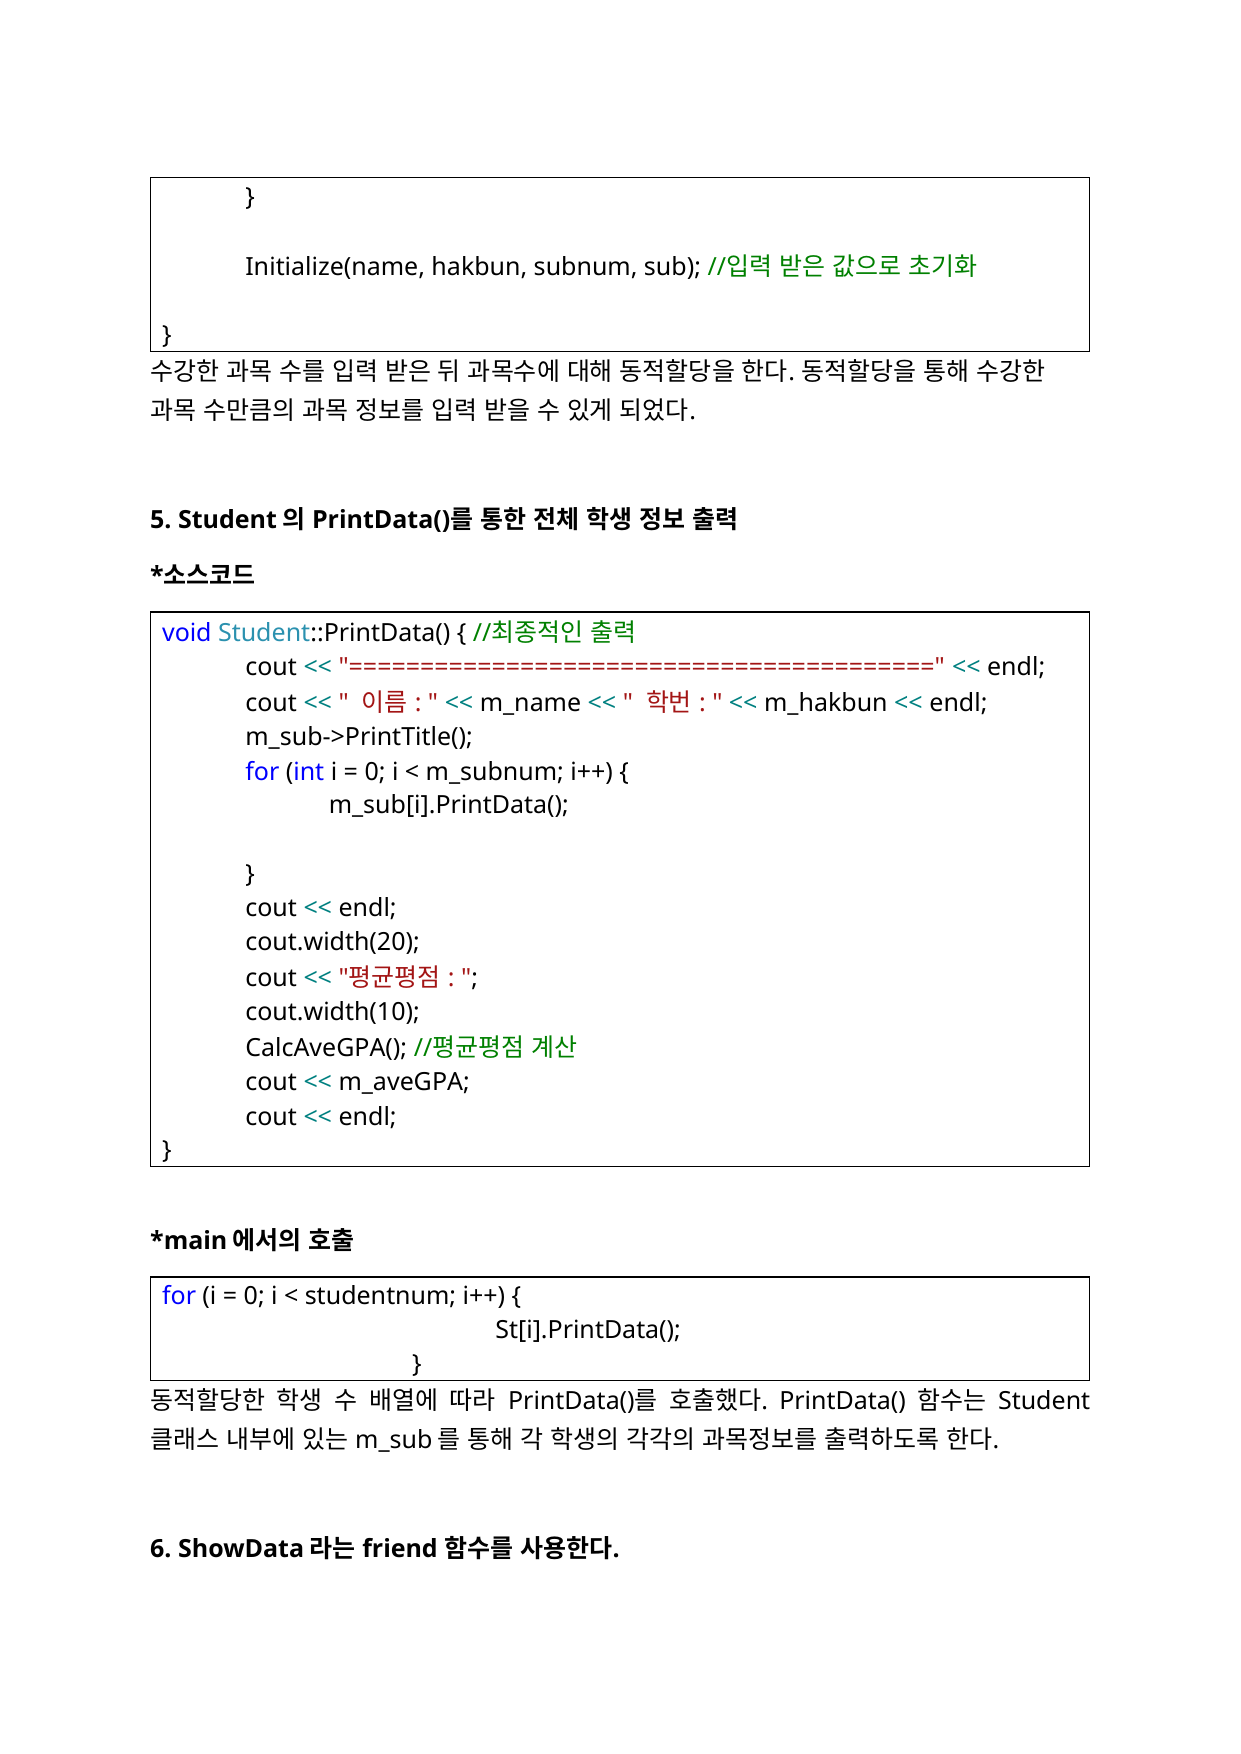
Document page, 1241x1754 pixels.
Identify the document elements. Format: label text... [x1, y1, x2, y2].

table_header for (i = 0; i < studentnum; i++) { St[i].PrintData(); } [151, 1278, 1089, 1380]
text *main에서의 호출 [150, 1221, 1090, 1257]
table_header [151, 178, 1089, 351]
table_header void Student::PrintData() { //최종적인 출력 cout << "=========================================" << endl; cout << " 이름 : " << m_name << " 학번 : " << m_hakbun << endl; m_sub->PrintTitle(); for (int i = 0; i < m_subnum; i++) { m_sub[i].PrintData(); } cout << endl; cout.width(20); cout << "평균평점 : "; cout.width(10); CalcAveGPA(); //평균평점 계산 cout << m_aveGPA; cout << endl; } [151, 613, 1089, 1166]
text *소스코드 [150, 556, 1090, 592]
text 수강한 과목 수를 입력 받은 뒤 과목수에 대해 동적할당을 한다. 동적할당을 통해 수강한 과목 수만큼의 과목 정보를 입력 받을 수 있게 되었다. [150, 352, 1090, 427]
text 동적할당한 학생 수 배열에 따라 PrintData()를 호출했다. PrintData() 함수는 Student 클래스 내부에 있는 m_sub를 통해 각 학생의 각각의 과목정보를 출력하도록 한다. [150, 1381, 1090, 1456]
text 5. Student의 PrintData()를 통한 전체 학생 정보 출력 [150, 500, 1090, 536]
text 6. ShowData라는 friend 함수를 사용한다. [150, 1529, 1090, 1565]
